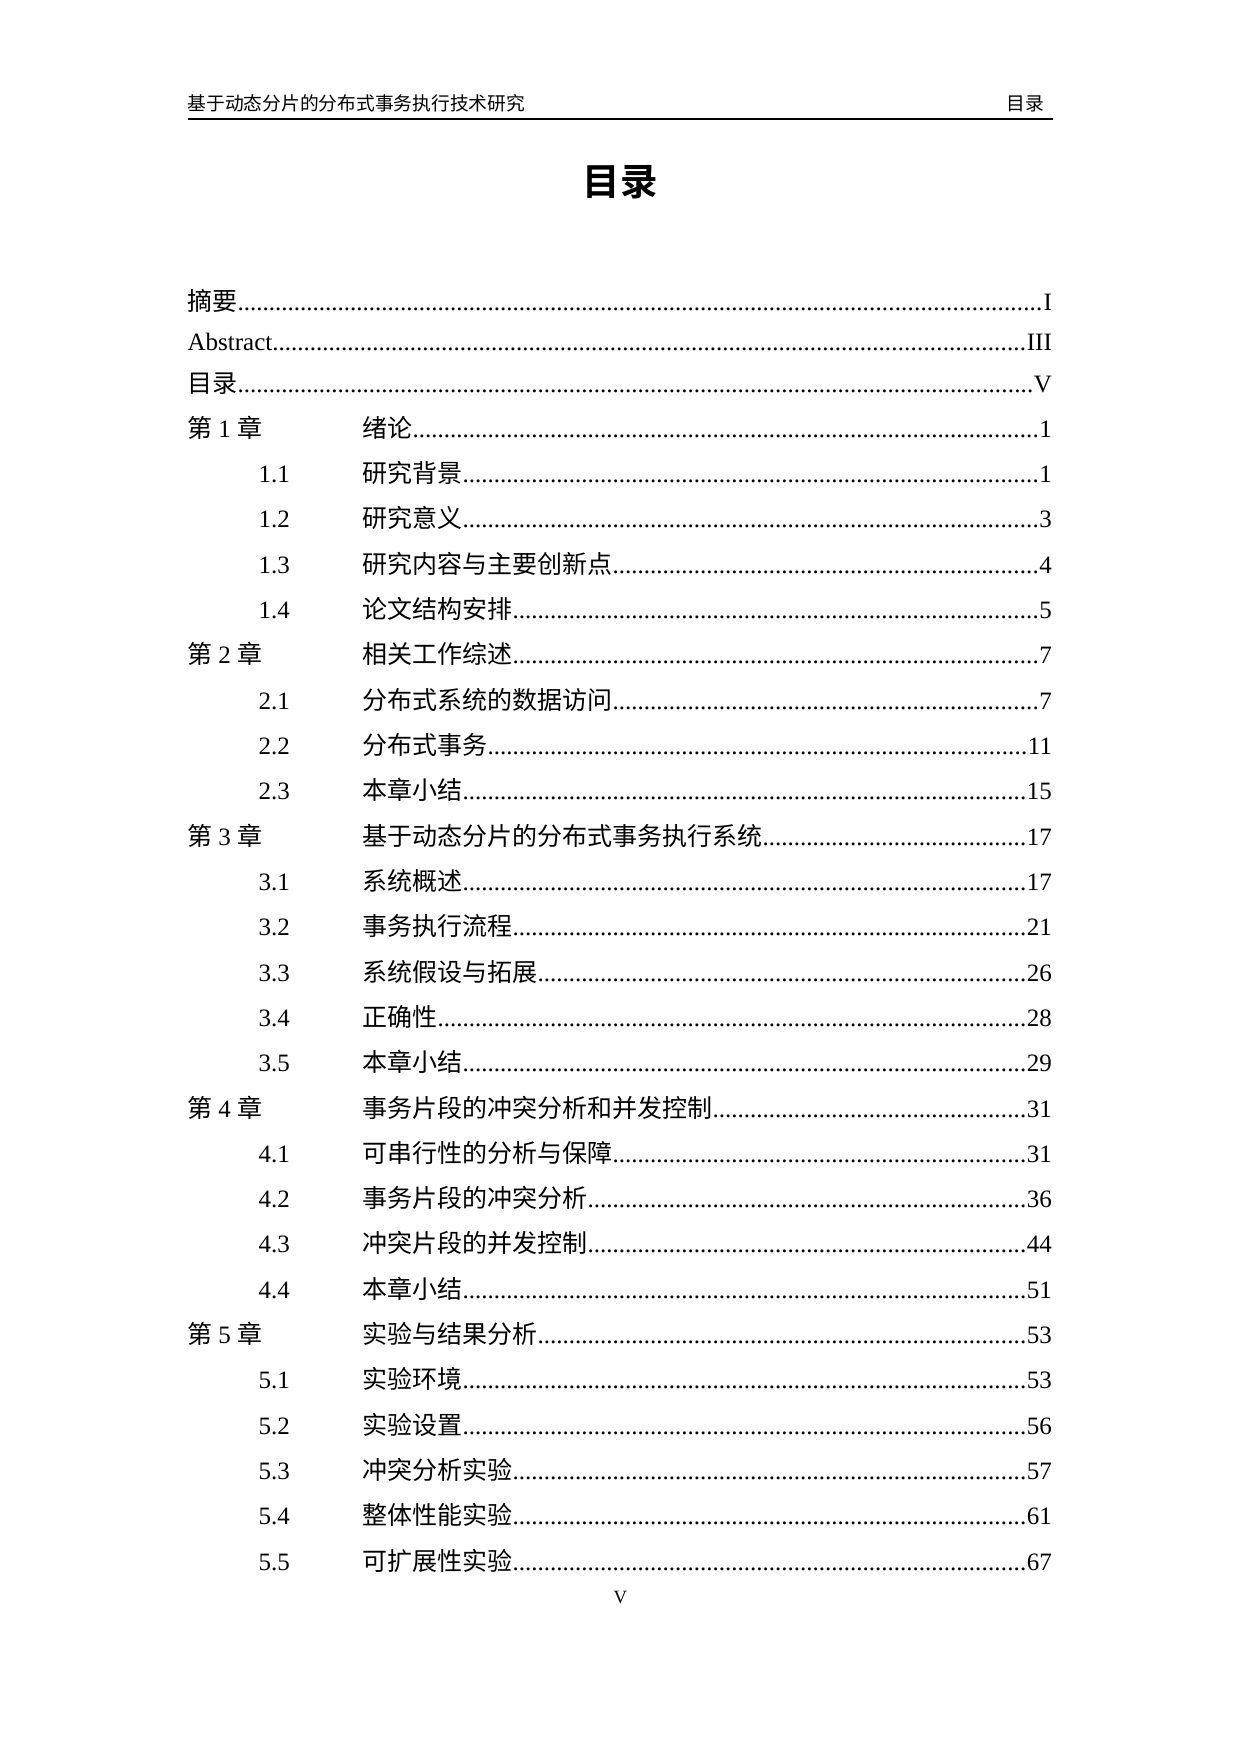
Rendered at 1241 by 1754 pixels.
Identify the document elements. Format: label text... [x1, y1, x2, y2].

text 4.1 可串行性的分析与保障 31 [237, 1133, 1053, 1169]
text 3.3 系统假设与拓展 26 [237, 952, 1053, 988]
text 2.1 分布式系统的数据访问 7 [237, 680, 1053, 716]
text 1.2 研究意义 3 [237, 499, 1053, 535]
text 5.4 整体性能实验 61 [237, 1496, 1053, 1532]
text 3.5 本章小结 29 [237, 1043, 1053, 1079]
text 4.3 冲突片段的并发控制 44 [237, 1224, 1053, 1260]
text 5.5 可扩展性实验 67 [237, 1541, 1053, 1577]
text 4.4 本章小结 51 [237, 1269, 1053, 1306]
subtitle 目录 [187, 155, 1053, 206]
text 5.2 实验设置 56 [237, 1405, 1053, 1441]
text 5.1 实验环境 53 [237, 1360, 1053, 1396]
text 1.3 研究内容与主要创新点 4 [237, 544, 1053, 581]
text 目录 V [187, 363, 1053, 399]
text 3.2 事务执行流程 21 [237, 907, 1053, 943]
text 2.2 分布式事务 11 [237, 726, 1053, 762]
text 第 3 章 基于动态分片的分布式事务执行系统 17 [187, 816, 1053, 852]
text 1.1 研究背景 1 [237, 454, 1053, 490]
text Abstract III [187, 327, 1053, 356]
text 2.3 本章小结 15 [237, 771, 1053, 807]
text 第 4 章 事务片段的冲突分析和并发控制 31 [187, 1088, 1053, 1124]
text 4.2 事务片段的冲突分析 36 [237, 1179, 1053, 1215]
text 第 5 章 实验与结果分析 53 [187, 1314, 1053, 1351]
text 3.4 正确性 28 [237, 997, 1053, 1034]
text 5.3 冲突分析实验 57 [237, 1451, 1053, 1487]
text 3.1 系统概述 17 [237, 861, 1053, 898]
text 1.4 论文结构安排 5 [237, 589, 1053, 626]
text 第 2 章 相关工作综述 7 [187, 635, 1053, 671]
text 摘要 I [187, 282, 1053, 318]
text 第 1 章 绪论 1 [187, 408, 1053, 444]
